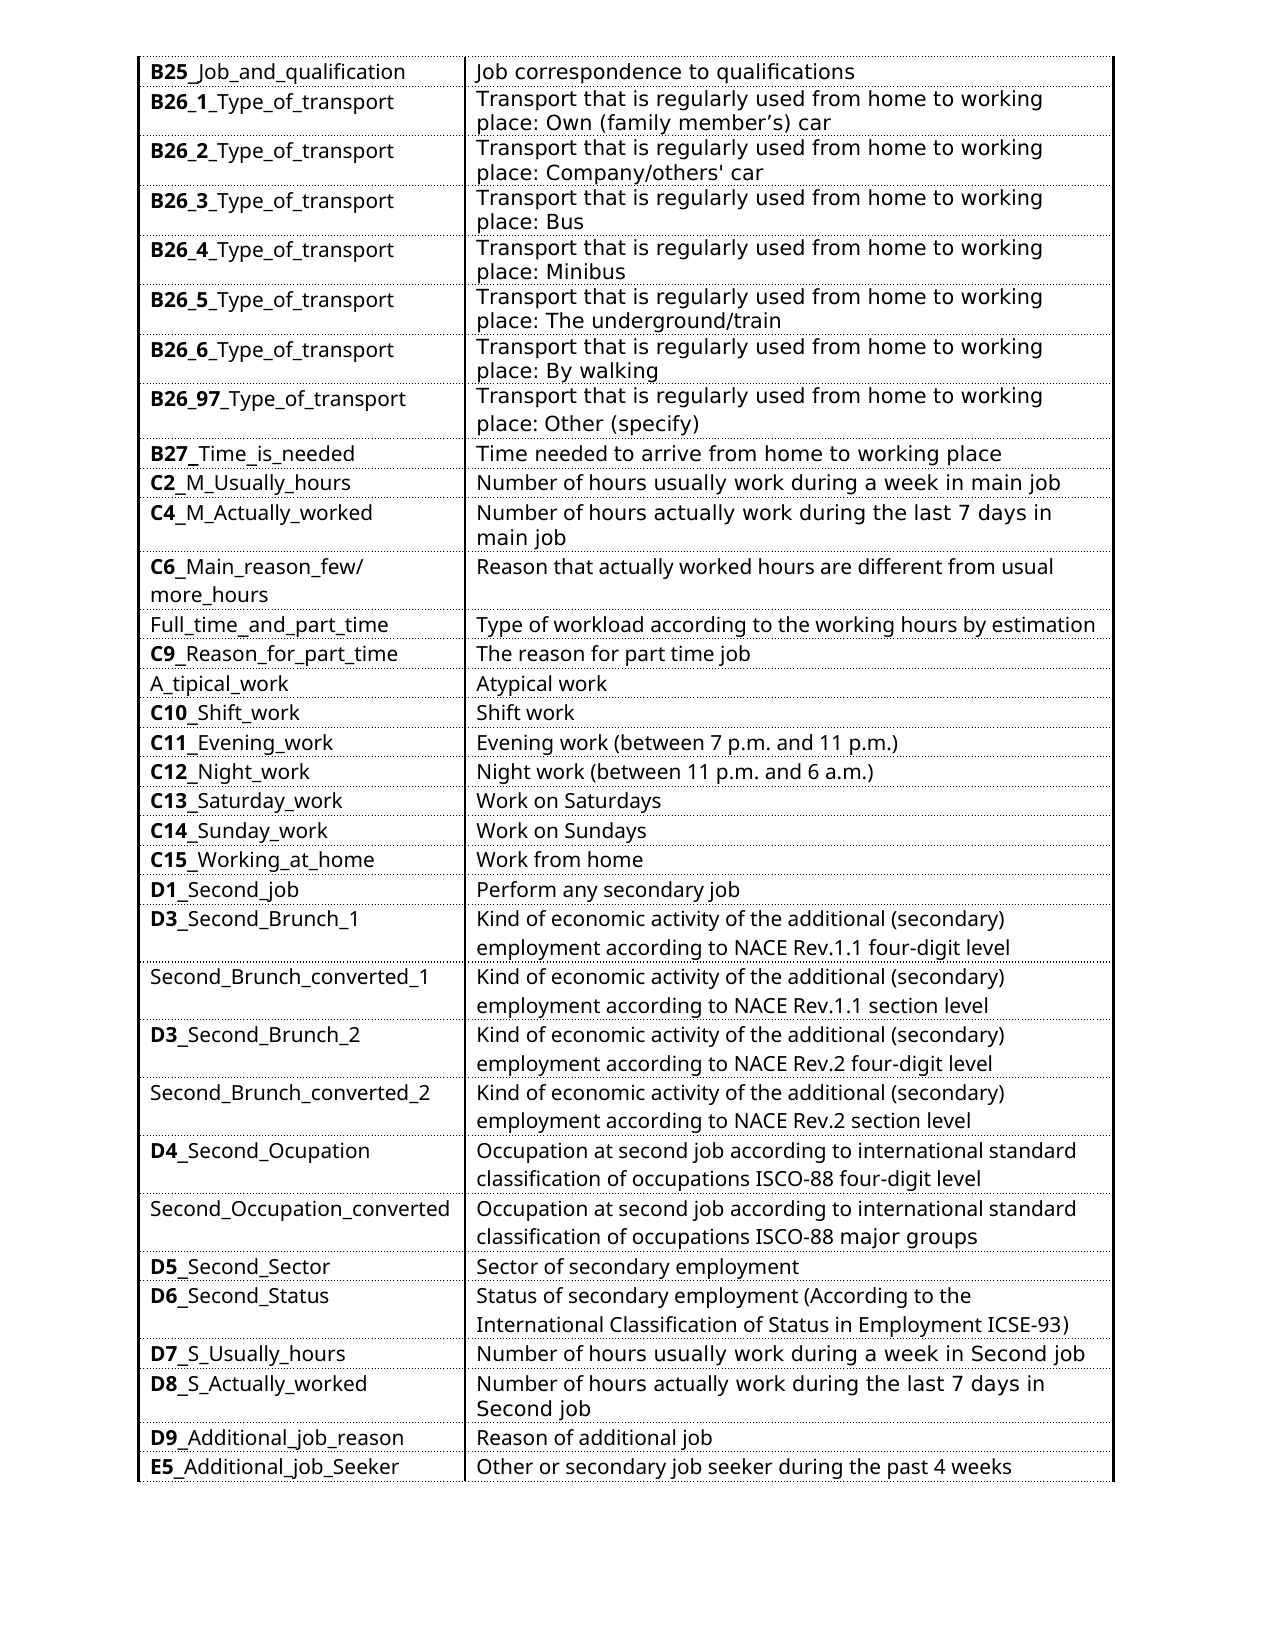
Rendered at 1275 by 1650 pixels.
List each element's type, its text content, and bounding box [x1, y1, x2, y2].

table_cell B25_Job_and_qualification [140, 56, 465, 86]
table_cell D3_Second_Brunch_1 [140, 904, 464, 961]
table_cell Shift work [466, 697, 1112, 727]
table_cell Full_time_and_part_time [140, 609, 464, 638]
table_cell C11_Evening_work [140, 727, 464, 756]
table_cell D9_Additional_job_reason [140, 1422, 464, 1451]
table_cell The reason for part time job [466, 638, 1112, 668]
table_cell Reason that actually worked hours are different from usual [466, 551, 1112, 609]
table_cell C2_M_Usually_hours [140, 468, 464, 497]
table_cell Job correspondence to qualifications [466, 56, 1112, 86]
table_cell C12_Night_work [140, 756, 464, 786]
table_cell Type of workload according to the working hours by estimation [466, 609, 1112, 638]
table_cell C6_Main_reason_few/more_hours [140, 551, 464, 609]
table_cell D6_Second_Status [140, 1280, 464, 1338]
table_cell Number of hours actually work during the last 7 days in Second job [466, 1368, 1112, 1422]
table_cell Atypical work [466, 668, 1112, 697]
table_cell Other or secondary job seeker during the past 4 weeks [466, 1451, 1112, 1481]
table_cell Kind of economic activity of the additional (secondary) employment according to NACE Rev.2 section level [466, 1077, 1112, 1135]
table_cell B26_2_Type_of_transport [140, 135, 464, 185]
table_cell Evening work (between 7 p.m. and 11 p.m.) [466, 727, 1112, 756]
table_cell Kind of economic activity of the additional (secondary) employment according to NACE Rev.2 four-digit level [466, 1019, 1112, 1077]
table_cell Transport that is regularly used from home to working place: By walking [466, 334, 1112, 383]
table_cell Work on Sundays [466, 815, 1112, 844]
table_cell B26_97_Type_of_transport [140, 383, 464, 438]
table_cell D8_S_Actually_worked [140, 1368, 464, 1422]
table_cell Work from home [466, 845, 1112, 874]
table_cell Transport that is regularly used from home to working place: Minibus [466, 235, 1112, 284]
table_cell B26_3_Type_of_transport [140, 185, 464, 234]
table_cell Occupation at second job according to international standard classification of occupations ISCO-88 four-digit level [466, 1135, 1112, 1193]
table_cell Occupation at second job according to international standard classification of occupations ISCO-88 major groups [466, 1193, 1112, 1251]
table_cell Transport that is regularly used from home to working place: Company/others' car [466, 135, 1112, 185]
table_cell Status of secondary employment (According to the International Classification of Status in Employment ICSE-93) [466, 1280, 1112, 1338]
table_cell D7_S_Usually_hours [140, 1338, 464, 1368]
table_cell Transport that is regularly used from home to working place: The underground/train [466, 284, 1112, 334]
table_cell B26_4_Type_of_transport [140, 235, 464, 284]
table_cell C4_M_Actually_worked [140, 497, 464, 551]
table_cell Second_Occupation_converted [140, 1193, 464, 1251]
table_cell Number of hours actually work during the last 7 days in main job [466, 497, 1112, 551]
table_cell D5_Second_Sector [140, 1251, 464, 1280]
table_cell Number of hours usually work during a week in Second job [466, 1338, 1112, 1368]
table_cell Kind of economic activity of the additional (secondary) employment according to NACE Rev.1.1 four-digit level [466, 904, 1112, 961]
table_cell Transport that is regularly used from home to working place: Own (family member’s) car [466, 86, 1112, 135]
table_cell C9_Reason_for_part_time [140, 638, 464, 668]
table_cell E5_Additional_job_Seeker [140, 1451, 464, 1481]
table_cell Number of hours usually work during a week in main job [466, 468, 1112, 497]
table_cell Second_Brunch_converted_1 [140, 961, 464, 1019]
table_cell Perform any secondary job [466, 874, 1112, 903]
table_cell Transport that is regularly used from home to working place: Other (specify) [466, 383, 1112, 438]
table_cell Kind of economic activity of the additional (secondary) employment according to NACE Rev.1.1 section level [466, 961, 1112, 1019]
table_cell C10_Shift_work [140, 697, 464, 727]
table_cell C13_Saturday_work [140, 786, 464, 815]
table_cell D1_Second_job [140, 874, 464, 903]
table_cell Work on Saturdays [466, 786, 1112, 815]
table_cell B26_6_Type_of_transport [140, 334, 464, 383]
table_cell Second_Brunch_converted_2 [140, 1077, 464, 1135]
table_cell C15_Working_at_home [140, 845, 464, 874]
table_cell A_tipical_work [140, 668, 464, 697]
table_cell D4_Second_Ocupation [140, 1135, 464, 1193]
table_cell Reason of additional job [466, 1422, 1112, 1451]
table_cell Sector of secondary employment [466, 1251, 1112, 1280]
table_cell C14_Sunday_work [140, 815, 464, 844]
table_cell D3_Second_Brunch_2 [140, 1019, 464, 1077]
table_cell B27_Time_is_needed [140, 438, 464, 467]
table_cell Transport that is regularly used from home to working place: Bus [466, 185, 1112, 234]
table_cell B26_5_Type_of_transport [140, 284, 464, 334]
table_cell B26_1_Type_of_transport [140, 86, 464, 135]
table_cell Night work (between 11 p.m. and 6 a.m.) [466, 756, 1112, 786]
table_cell Time needed to arrive from home to working place [466, 438, 1112, 467]
